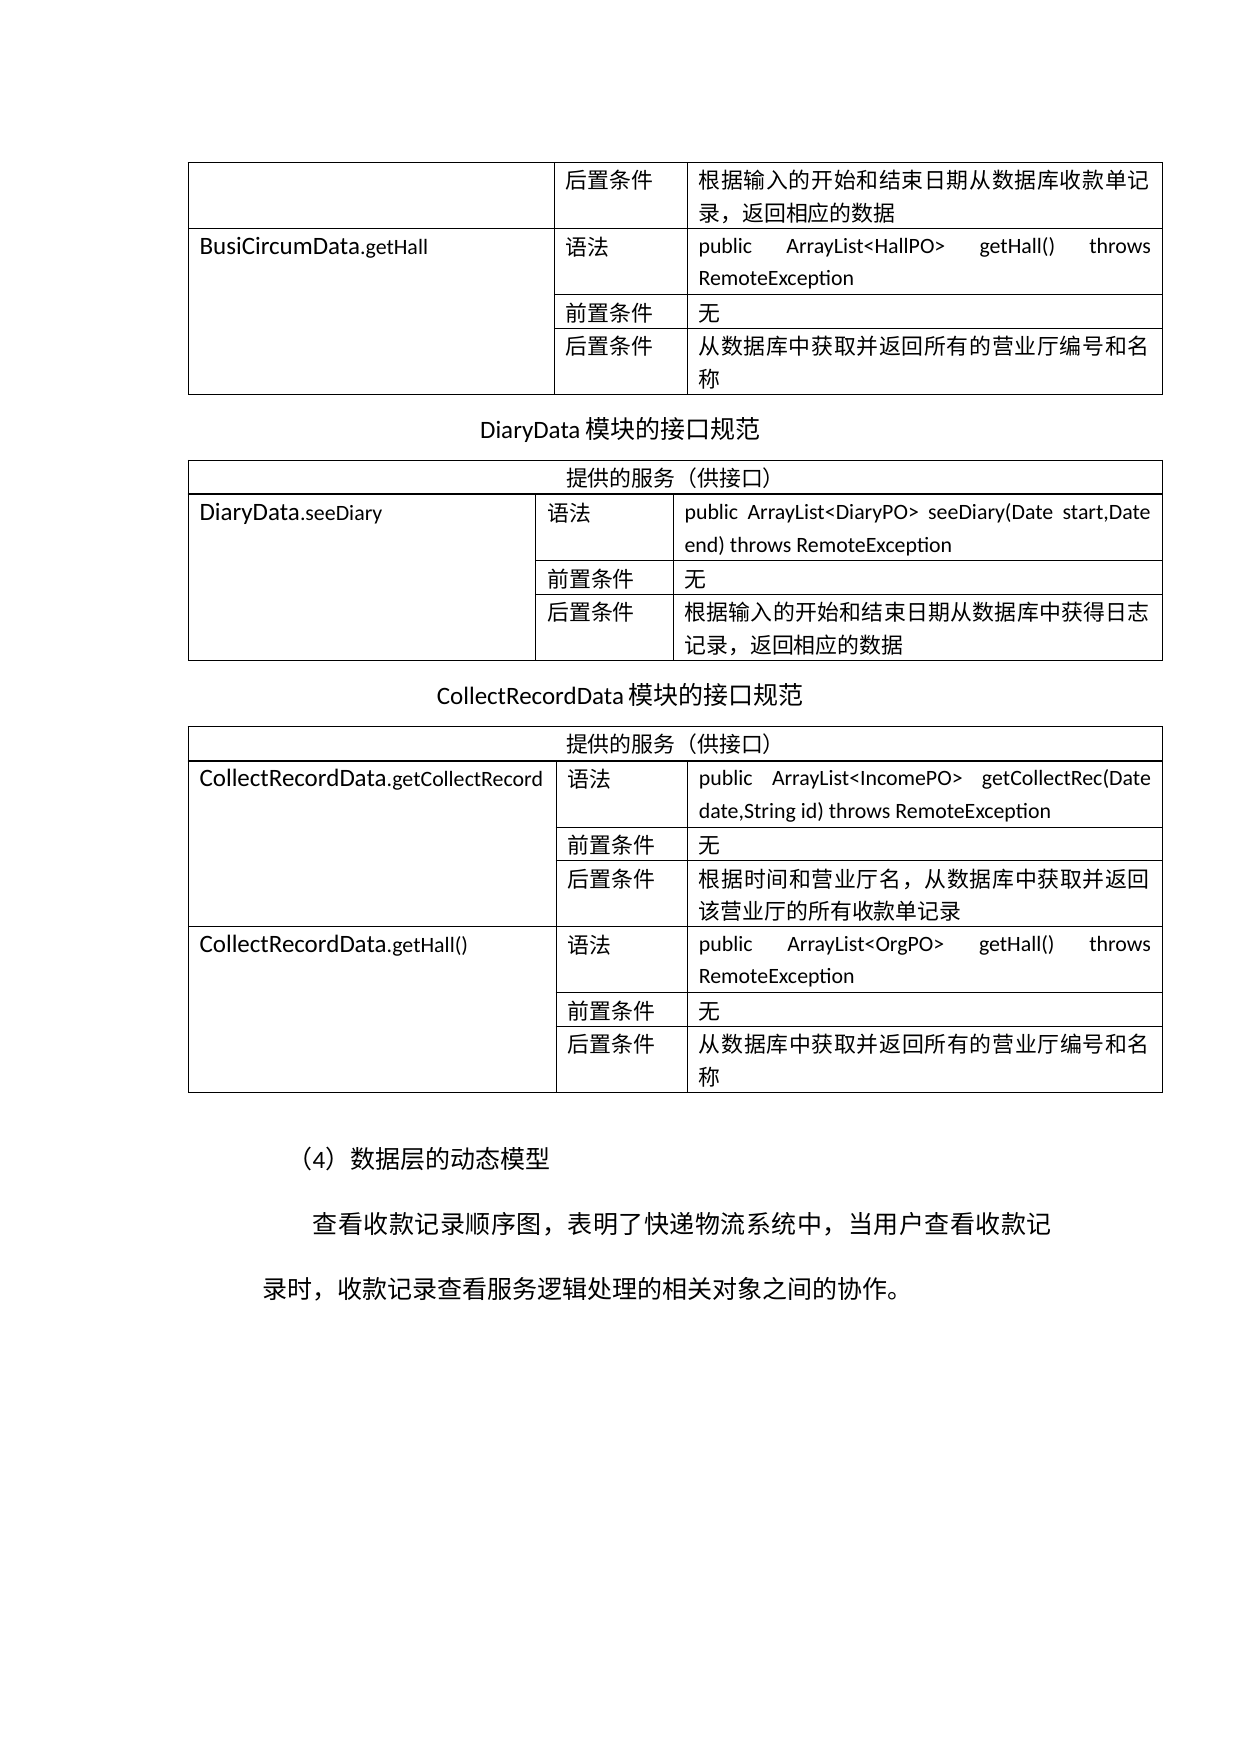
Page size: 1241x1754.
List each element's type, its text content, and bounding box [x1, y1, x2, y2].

table_cell 后置条件 [557, 1027, 687, 1092]
table_header 提供的服务（供接口） [189, 727, 1162, 759]
table_cell 前置条件 [536, 561, 673, 594]
table_header 语法 [557, 762, 687, 827]
table_cell 根据输入的开始和结束日期从数据库中获得日志记录，返回相应的数据 [674, 595, 1162, 660]
table_header public ArrayList<DiaryPO> seeDiary(Date start,Date end) throws RemoteException [674, 495, 1162, 560]
table_header 提供的服务（供接口） [189, 461, 1162, 493]
text DiaryData模块的接口规范 [187, 395, 1053, 460]
text 查看收款记录顺序图，表明了快递物流系统中，当用户查看收款记录时，收款记录查看服务逻辑处理的相关对象之间的协作。 [262, 1190, 1053, 1320]
table_header CollectRecordData.getCollectRecord [189, 762, 556, 926]
table_cell 后置条件 [555, 329, 687, 394]
text CollectRecordData模块的接口规范 [187, 661, 1053, 726]
table_cell 后置条件 [536, 595, 673, 660]
table_cell BusiCircumData.getHall [189, 229, 554, 394]
table_cell public ArrayList<OrgPO> getHall() throws RemoteException [688, 927, 1162, 992]
table_header public ArrayList<IncomePO> getCollectRec(Date date,String id) throws RemoteException [688, 762, 1162, 827]
table_cell 语法 [557, 927, 687, 992]
table_cell 后置条件 [557, 861, 687, 926]
table_cell 根据输入的开始和结束日期从数据库收款单记录，返回相应的数据 [688, 163, 1162, 228]
text （4）数据层的动态模型 [262, 1125, 1053, 1190]
table_cell 从数据库中获取并返回所有的营业厅编号和名称 [688, 1027, 1162, 1092]
table_cell 前置条件 [555, 295, 687, 328]
table_cell 语法 [555, 229, 687, 294]
table_header DiaryData.seeDiary [189, 495, 535, 660]
table_cell 无 [688, 993, 1162, 1026]
table_cell public ArrayList<HallPO> getHall() throws RemoteException [688, 229, 1162, 294]
table_cell 无 [674, 561, 1162, 594]
table_cell 无 [688, 295, 1162, 328]
table_cell 前置条件 [557, 828, 687, 860]
table_cell 前置条件 [557, 993, 687, 1026]
table_cell 无 [688, 828, 1162, 860]
table_cell 从数据库中获取并返回所有的营业厅编号和名称 [688, 329, 1162, 394]
table_cell CollectRecordData.getHall() [189, 927, 556, 1092]
table_cell 根据时间和营业厅名，从数据库中获取并返回该营业厅的所有收款单记录 [688, 861, 1162, 926]
table_header 语法 [536, 495, 673, 560]
table_cell 后置条件 [555, 163, 687, 228]
